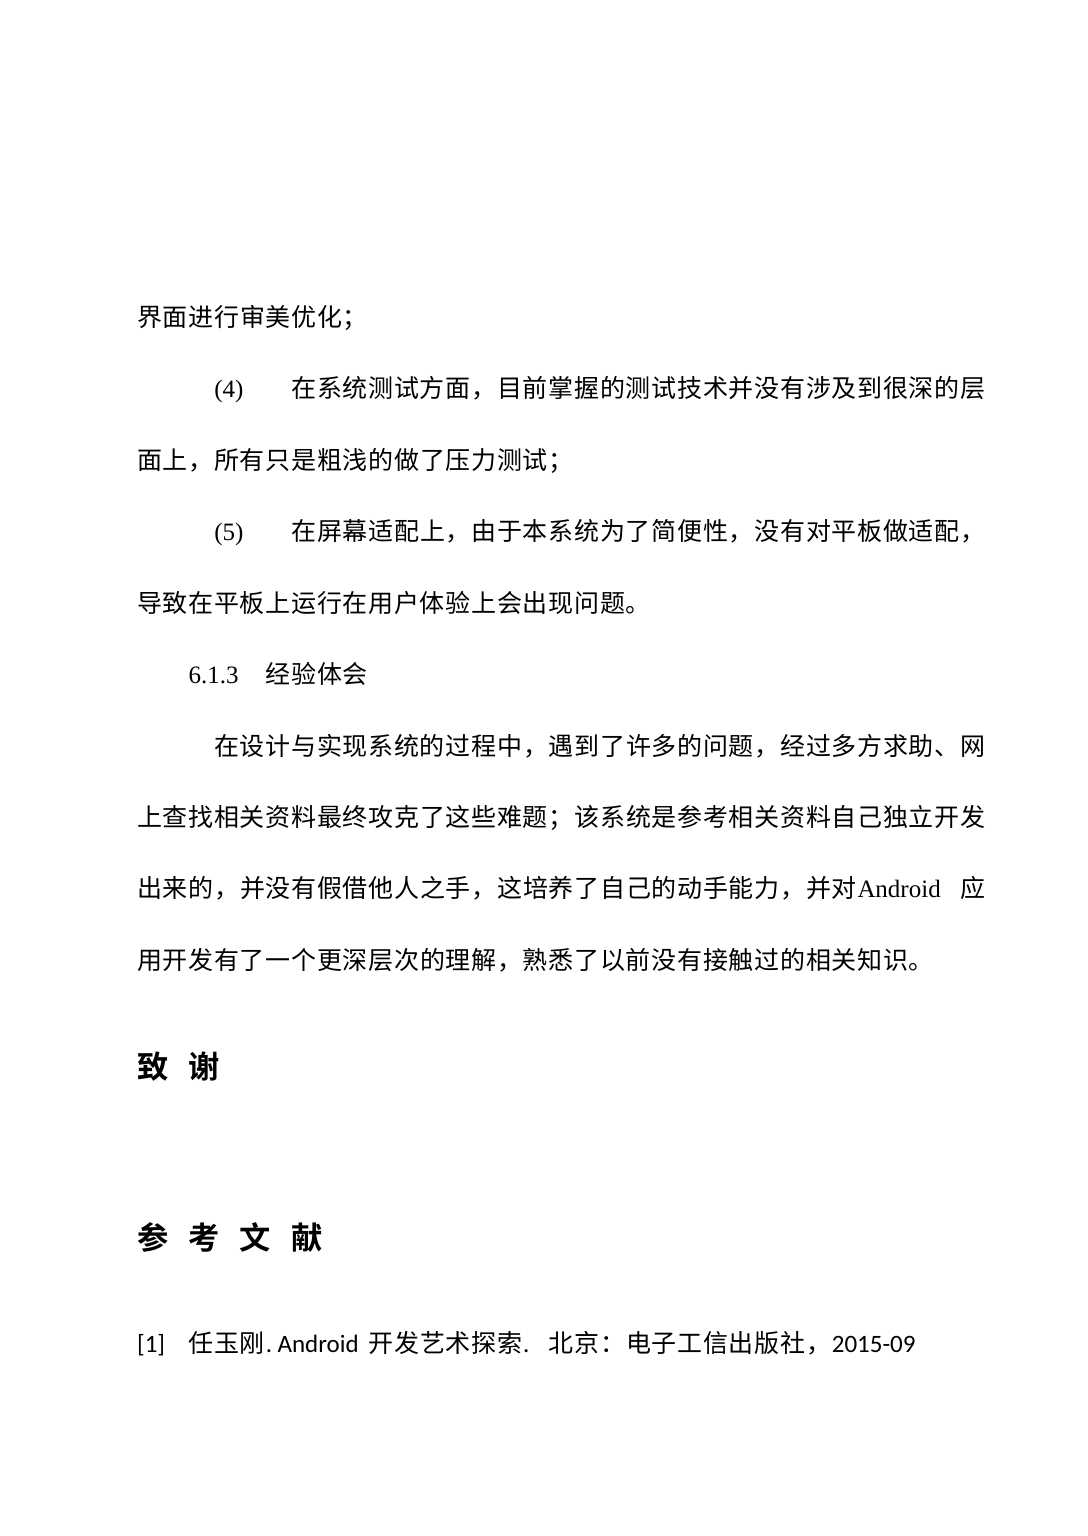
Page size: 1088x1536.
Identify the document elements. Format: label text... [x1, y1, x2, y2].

text 在设计与实现系统的过程中，遇到了许多的问题，经过多方求助、网上查找相关资料最终攻克了这些难题；该系统是参考相关资料自己独立开发出来的，并没有假借他人之手，这培养了自己的动手能力，并对Android应用开发有了一个更深层次的理解，熟悉了以前没有接触过的相关知识。 [137, 708, 986, 994]
text 6.1.3 经验体会 [137, 637, 986, 708]
subtitle 参考文献 [137, 1200, 986, 1272]
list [137, 279, 986, 351]
text [1] 任玉刚. Android开发艺术探索. 北京：电子工信出版社，2015-09 [137, 1306, 986, 1377]
list 在屏幕适配上，由于本系统为了简便性，没有对平板做适配，导致在平板上运行在用户体验上会出现问题。 [137, 494, 986, 637]
list 在系统测试方面，目前掌握的测试技术并没有涉及到很深的层面上，所有只是粗浅的做了压力测试； [137, 351, 986, 494]
subtitle 致谢 [137, 1029, 986, 1101]
